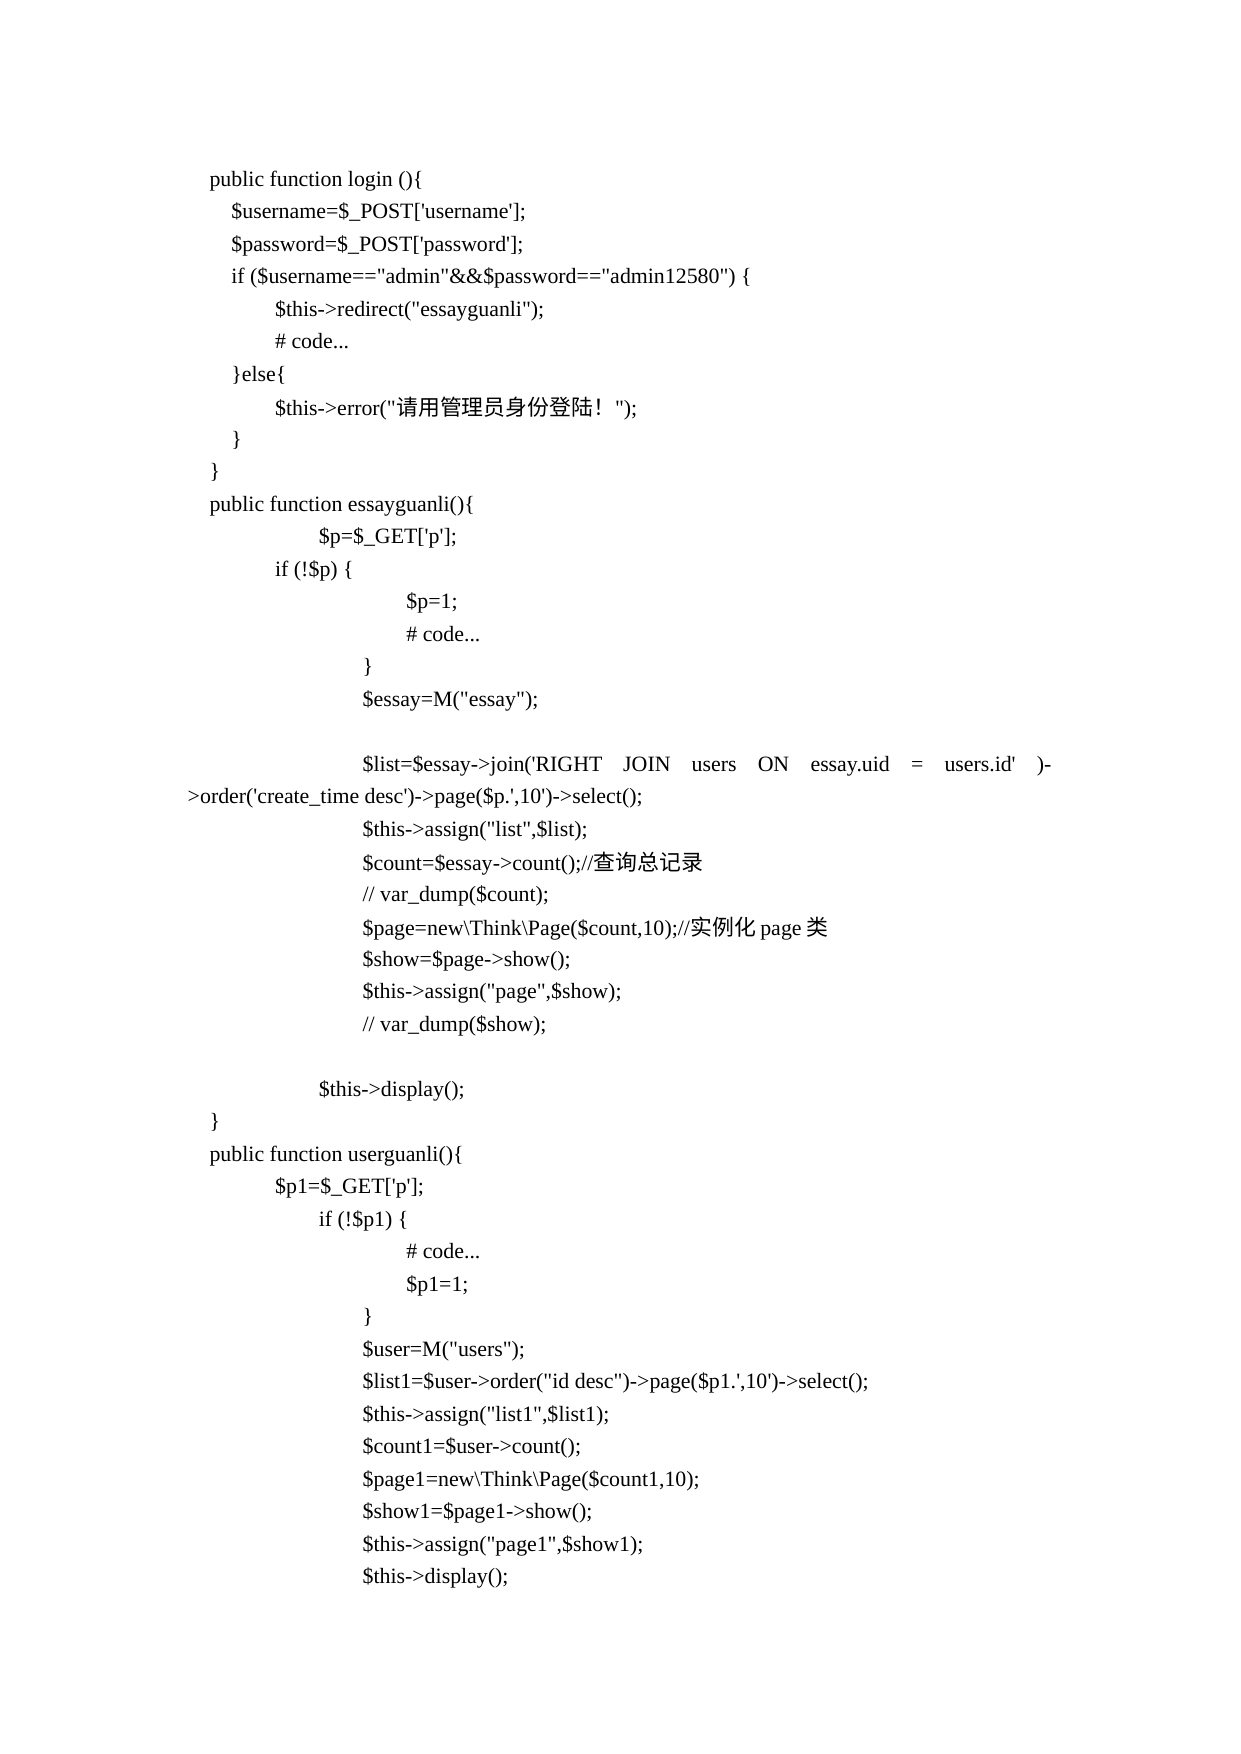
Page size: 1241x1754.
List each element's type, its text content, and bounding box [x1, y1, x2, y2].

text $password=$_POST['password']; [187, 227, 1053, 259]
text $count1=$user->count(); [187, 1429, 1053, 1462]
text if ($username=="admin"&&$password=="admin12580") { [187, 259, 1053, 292]
text $list=$essay->join('RIGHT JOIN users ON essay.uid = users.id' )->order('create_time desc')->page($p.',10')->select(); [187, 747, 1053, 812]
text $this->assign("list1",$list1); [187, 1397, 1053, 1429]
text $essay=M("essay"); [187, 682, 1053, 714]
text } [187, 1104, 1053, 1137]
text $show1=$page1->show(); [187, 1494, 1053, 1527]
text $this->display(); [187, 1072, 1053, 1104]
text public function userguanli(){ [187, 1137, 1053, 1169]
text } [187, 454, 1053, 487]
text $this->assign("page",$show); [187, 974, 1053, 1007]
text } [187, 1299, 1053, 1332]
text } [187, 649, 1053, 682]
text # code... [187, 617, 1053, 649]
text // var_dump($show); [187, 1007, 1053, 1039]
text if (!$p) { [187, 552, 1053, 584]
text $count=$essay->count();//查询总记录 [187, 844, 1053, 877]
text $list1=$user->order("id desc")->page($p1.',10')->select(); [187, 1364, 1053, 1397]
text $this->assign("page1",$show1); [187, 1527, 1053, 1559]
text $page=new\Think\Page($count,10);//实例化page类 [187, 909, 1053, 942]
text $p=1; [187, 584, 1053, 617]
text $this->assign("list",$list); [187, 812, 1053, 844]
text $username=$_POST['username']; [187, 194, 1053, 227]
text // var_dump($count); [187, 877, 1053, 909]
text $p1=$_GET['p']; [187, 1169, 1053, 1202]
text $this->display(); [187, 1559, 1053, 1592]
text } [187, 422, 1053, 454]
text $p=$_GET['p']; [187, 519, 1053, 552]
text }else{ [187, 357, 1053, 389]
text # code... [187, 1234, 1053, 1267]
text if (!$p1) { [187, 1202, 1053, 1234]
text # code... [187, 324, 1053, 357]
text $page1=new\Think\Page($count1,10); [187, 1462, 1053, 1494]
text $user=M("users"); [187, 1332, 1053, 1364]
text public function login (){ [187, 162, 1053, 194]
text $this->redirect("essayguanli"); [187, 292, 1053, 324]
text public function essayguanli(){ [187, 487, 1053, 519]
text $show=$page->show(); [187, 942, 1053, 974]
text $p1=1; [187, 1267, 1053, 1299]
text $this->error("请用管理员身份登陆！"); [187, 389, 1053, 422]
